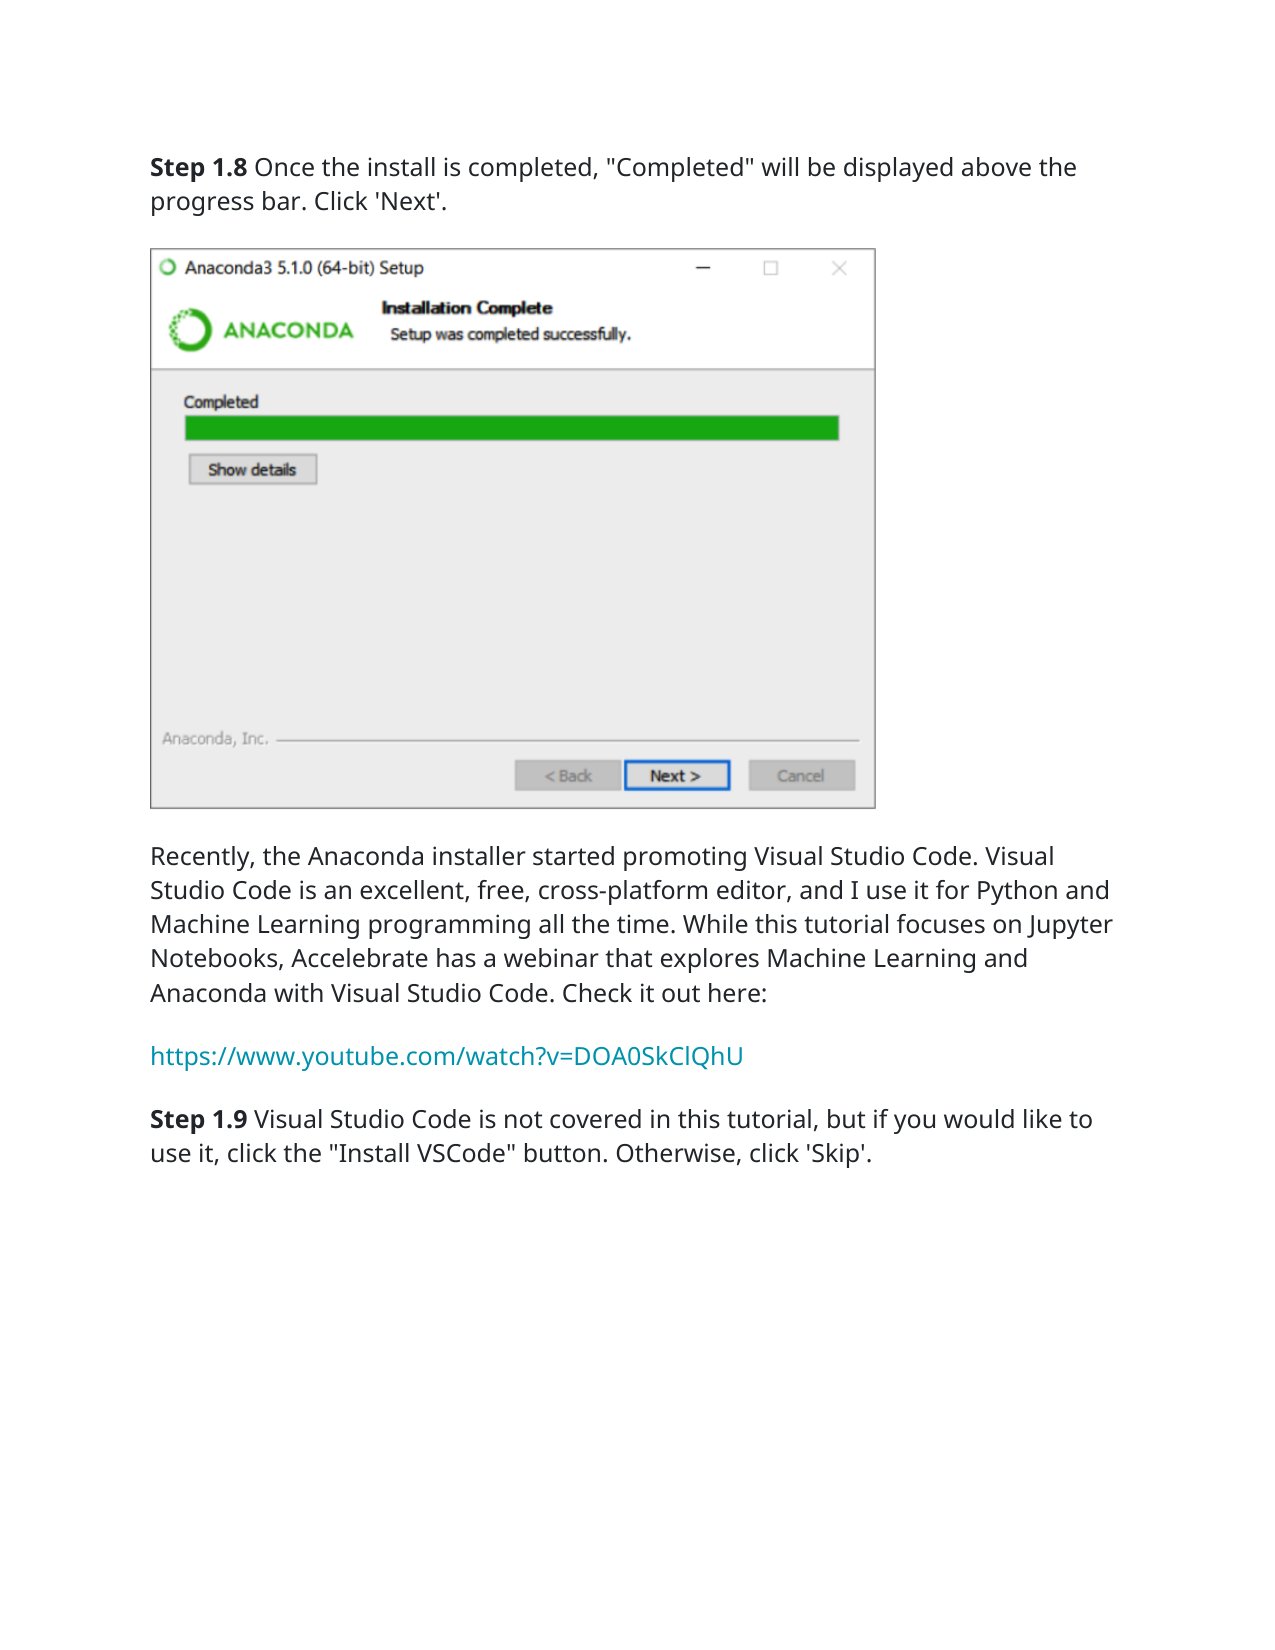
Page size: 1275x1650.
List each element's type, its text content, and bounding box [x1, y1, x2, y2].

text Recently, the Anaconda installer started promoting Visual Studio Code. Visual Studio Code is an excellent, free, cross-platform editor, and I use it for Python and Machine Learning programming all the time. While this tutorial focuses on Jupyter Notebooks, Accelebrate has a webinar that explores Machine Learning and Anaconda with Visual Studio Code. Check it out here: [150, 839, 1125, 1009]
text Step 1.9 Visual Studio Code is not covered in this tutorial, but if you would like to use it, click the "Install VSCode" button. Otherwise, click 'Skip'. [150, 1102, 1125, 1170]
picture [150, 247, 877, 810]
text Step 1.8 Once the install is completed, "Completed" will be displayed above the progress bar. Click 'Next'. [150, 150, 1125, 218]
text https://www.youtube.com/watch?v=DOA0SkClQhU [150, 1038, 1125, 1072]
